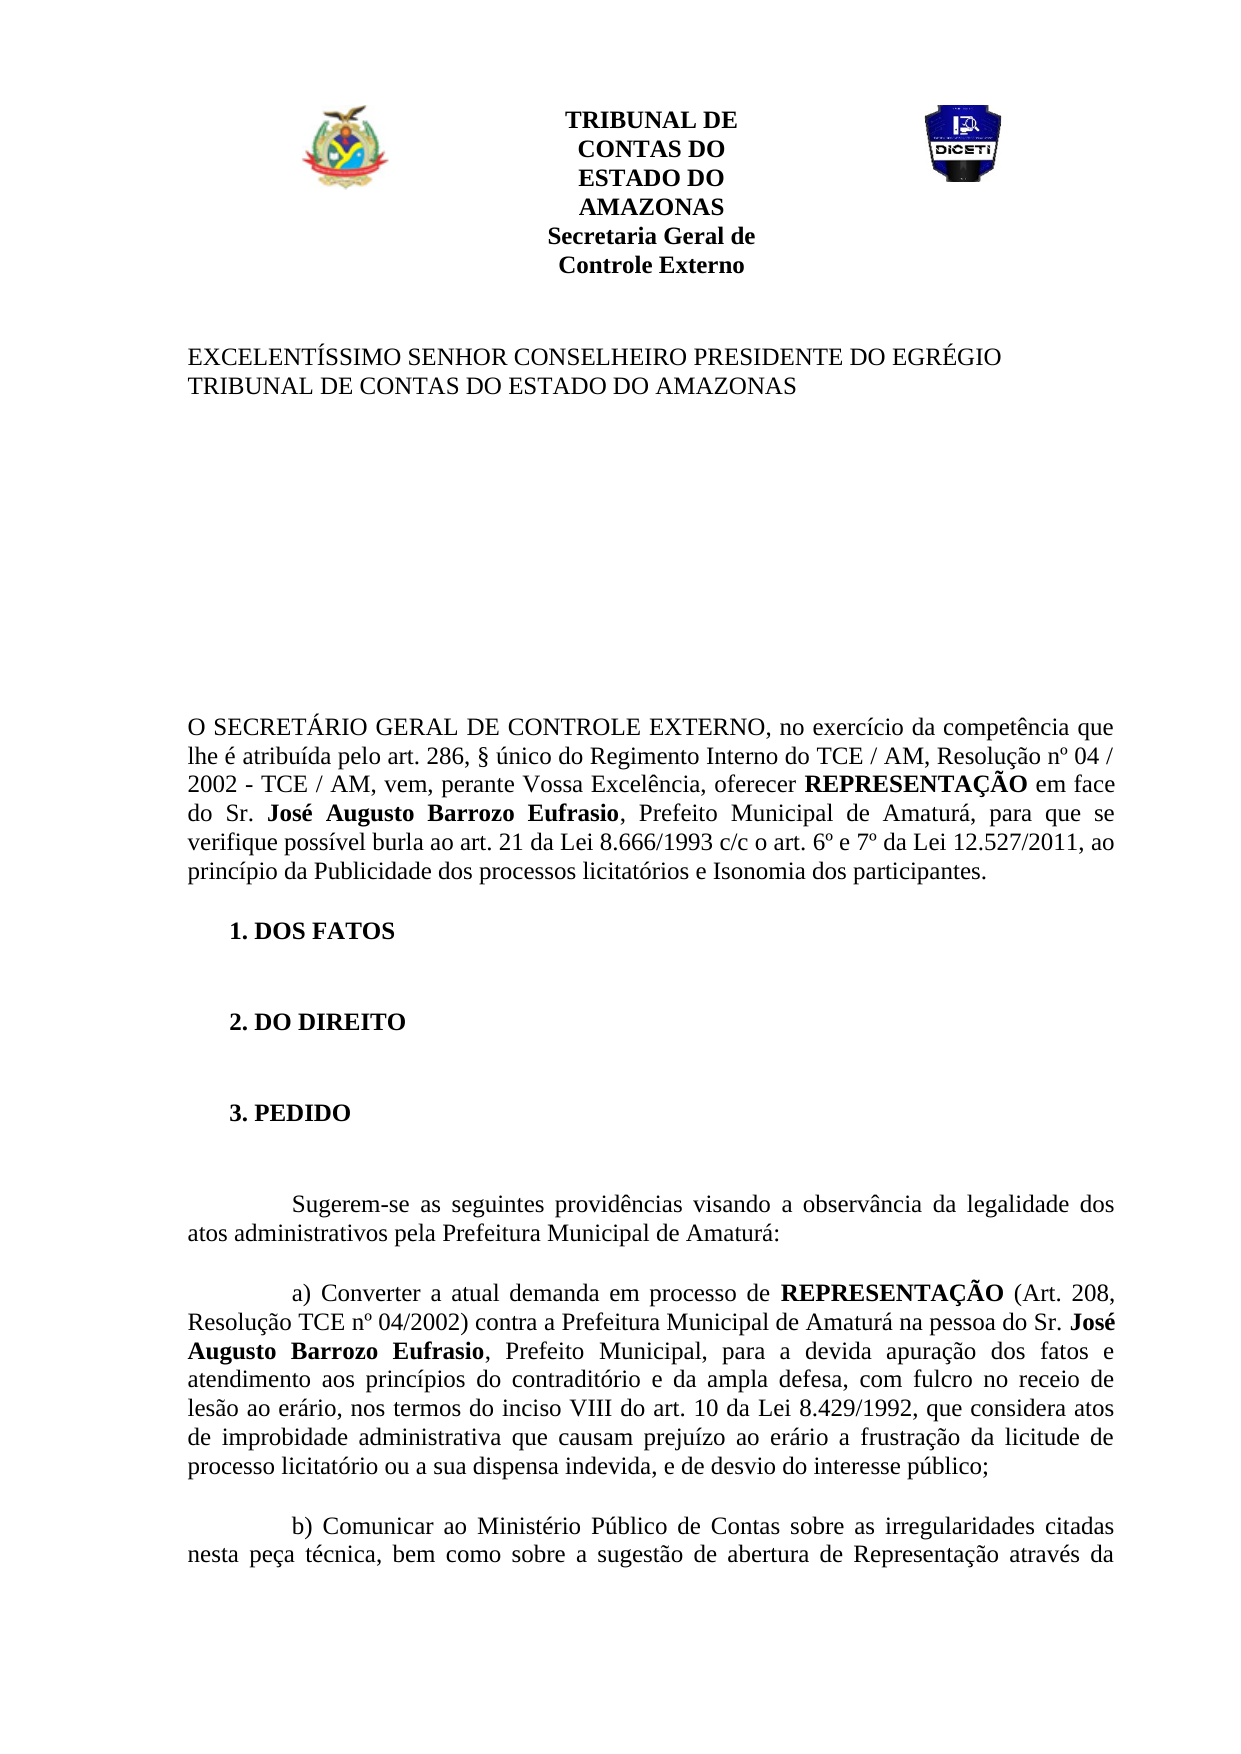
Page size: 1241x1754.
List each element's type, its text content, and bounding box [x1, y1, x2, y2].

text 3. PEDIDO [187, 1098, 1115, 1127]
picture [301, 105, 390, 190]
text a) Converter a atual demanda em processo de REPRESENTAÇÃO (Art. 208, Resolução TCE nº 04/2002) contra a Prefeitura Municipal de Amaturá na pessoa do Sr. José Augusto Barrozo Eufrasio, Prefeito Municipal, para a devida apuração dos fatos e atendimento aos princípios do contraditório e da ampla defesa, com fulcro no receio de lesão ao erário, nos termos do inciso VIII do art. 10 da Lei 8.429/1992, que considera atos de improbidade administrativa que causam prejuízo ao erário a frustração da licitude de processo licitatório ou a sua dispensa indevida, e de desvio do interesse público; [187, 1278, 1115, 1479]
picture [924, 105, 1002, 182]
text 2. DO DIREITO [187, 1007, 1115, 1036]
text Sugerem-se as seguintes providências visando a observância da legalidade dos atos administrativos pela Prefeitura Municipal de Amaturá: [187, 1189, 1115, 1247]
text EXCELENTÍSSIMO SENHOR CONSELHEIRO PRESIDENTE DO EGRÉGIO TRIBUNAL DE CONTAS DO ESTADO DO AMAZONAS [187, 342, 1115, 399]
text 1. DOS FATOS [187, 916, 1115, 944]
text O SECRETÁRIO GERAL DE CONTROLE EXTERNO, no exercício da competência que lhe é atribuída pelo art. 286, § único do Regimento Interno do TCE / AM, Resolução nº 04 / 2002 - TCE / AM, vem, perante Vossa Excelência, oferecer REPRESENTAÇÃO em face do Sr. José Augusto Barrozo Eufrasio, Prefeito Municipal de Amaturá, para que se verifique possível burla ao art. 21 da Lei 8.666/1993 c/c o art. 6º e 7º da Lei 12.527/2011, ao princípio da Publicidade dos processos licitatórios e Isonomia dos participantes. [187, 712, 1115, 884]
